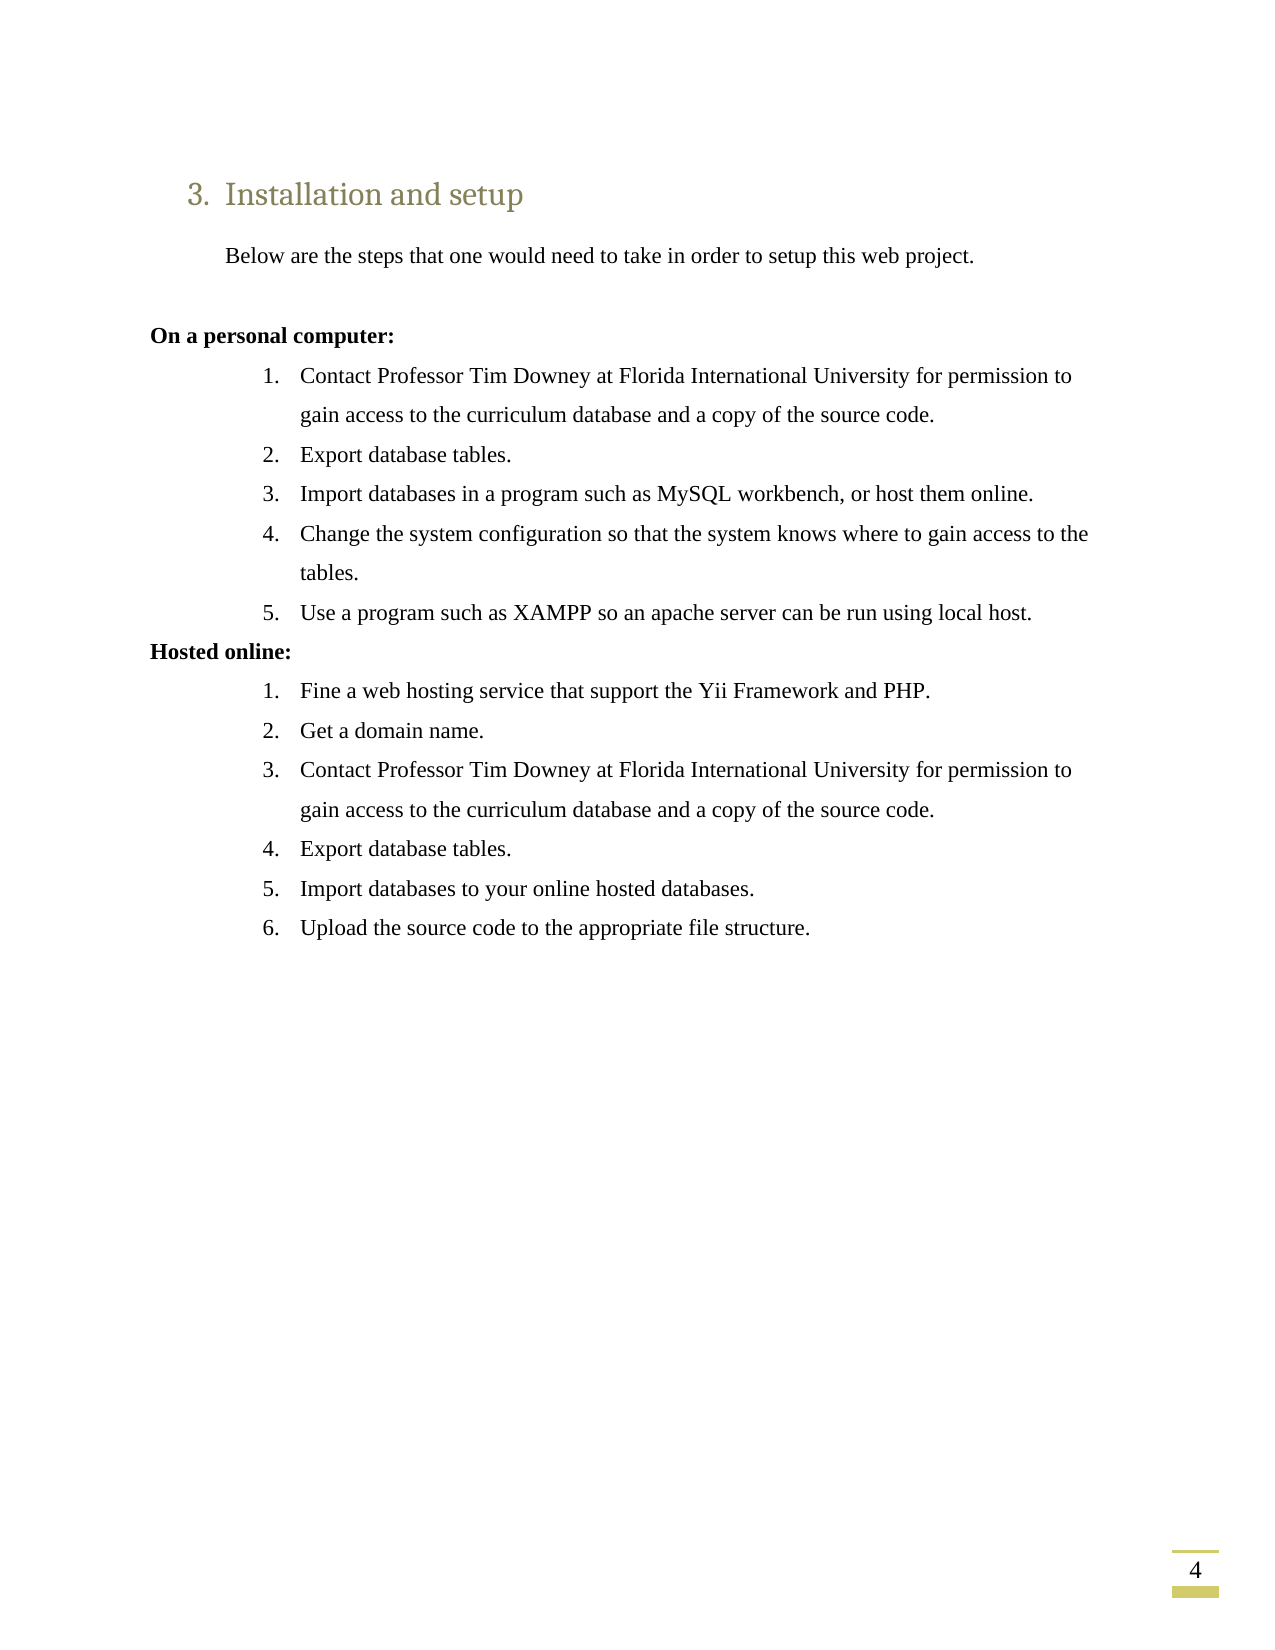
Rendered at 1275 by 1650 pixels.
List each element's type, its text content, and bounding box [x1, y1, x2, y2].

list Export database tables. [262, 441, 1116, 467]
subtitle Installation and setup [187, 175, 1116, 213]
list Export database tables. [262, 836, 1116, 862]
list Import databases in a program such as MySQL workbench, or host them online. [262, 480, 1116, 507]
list Use a program such as XAMPP so an apache server can be run using local host. [262, 599, 1116, 625]
list Contact Professor Tim Downey at Florida International University for permission to gain access to the curriculum database and a copy of the source code. [262, 757, 1116, 822]
text Below are the steps that one would need to take in order to setup this web project. [150, 242, 1116, 268]
list Contact Professor Tim Downey at Florida International University for permission to gain access to the curriculum database and a copy of the source code. [262, 362, 1116, 428]
text Hosted online: [150, 638, 1116, 664]
list Get a domain name. [262, 717, 1116, 743]
list Fine a web hosting service that support the Yii Framework and PHP. [262, 678, 1116, 704]
list Change the system configuration so that the system knows where to gain access to the tables. [262, 520, 1116, 586]
list Import databases to your online hosted databases. [262, 875, 1116, 901]
text On a personal computer: [150, 322, 1116, 349]
list Upload the source code to the appropriate file structure. [262, 914, 1116, 941]
